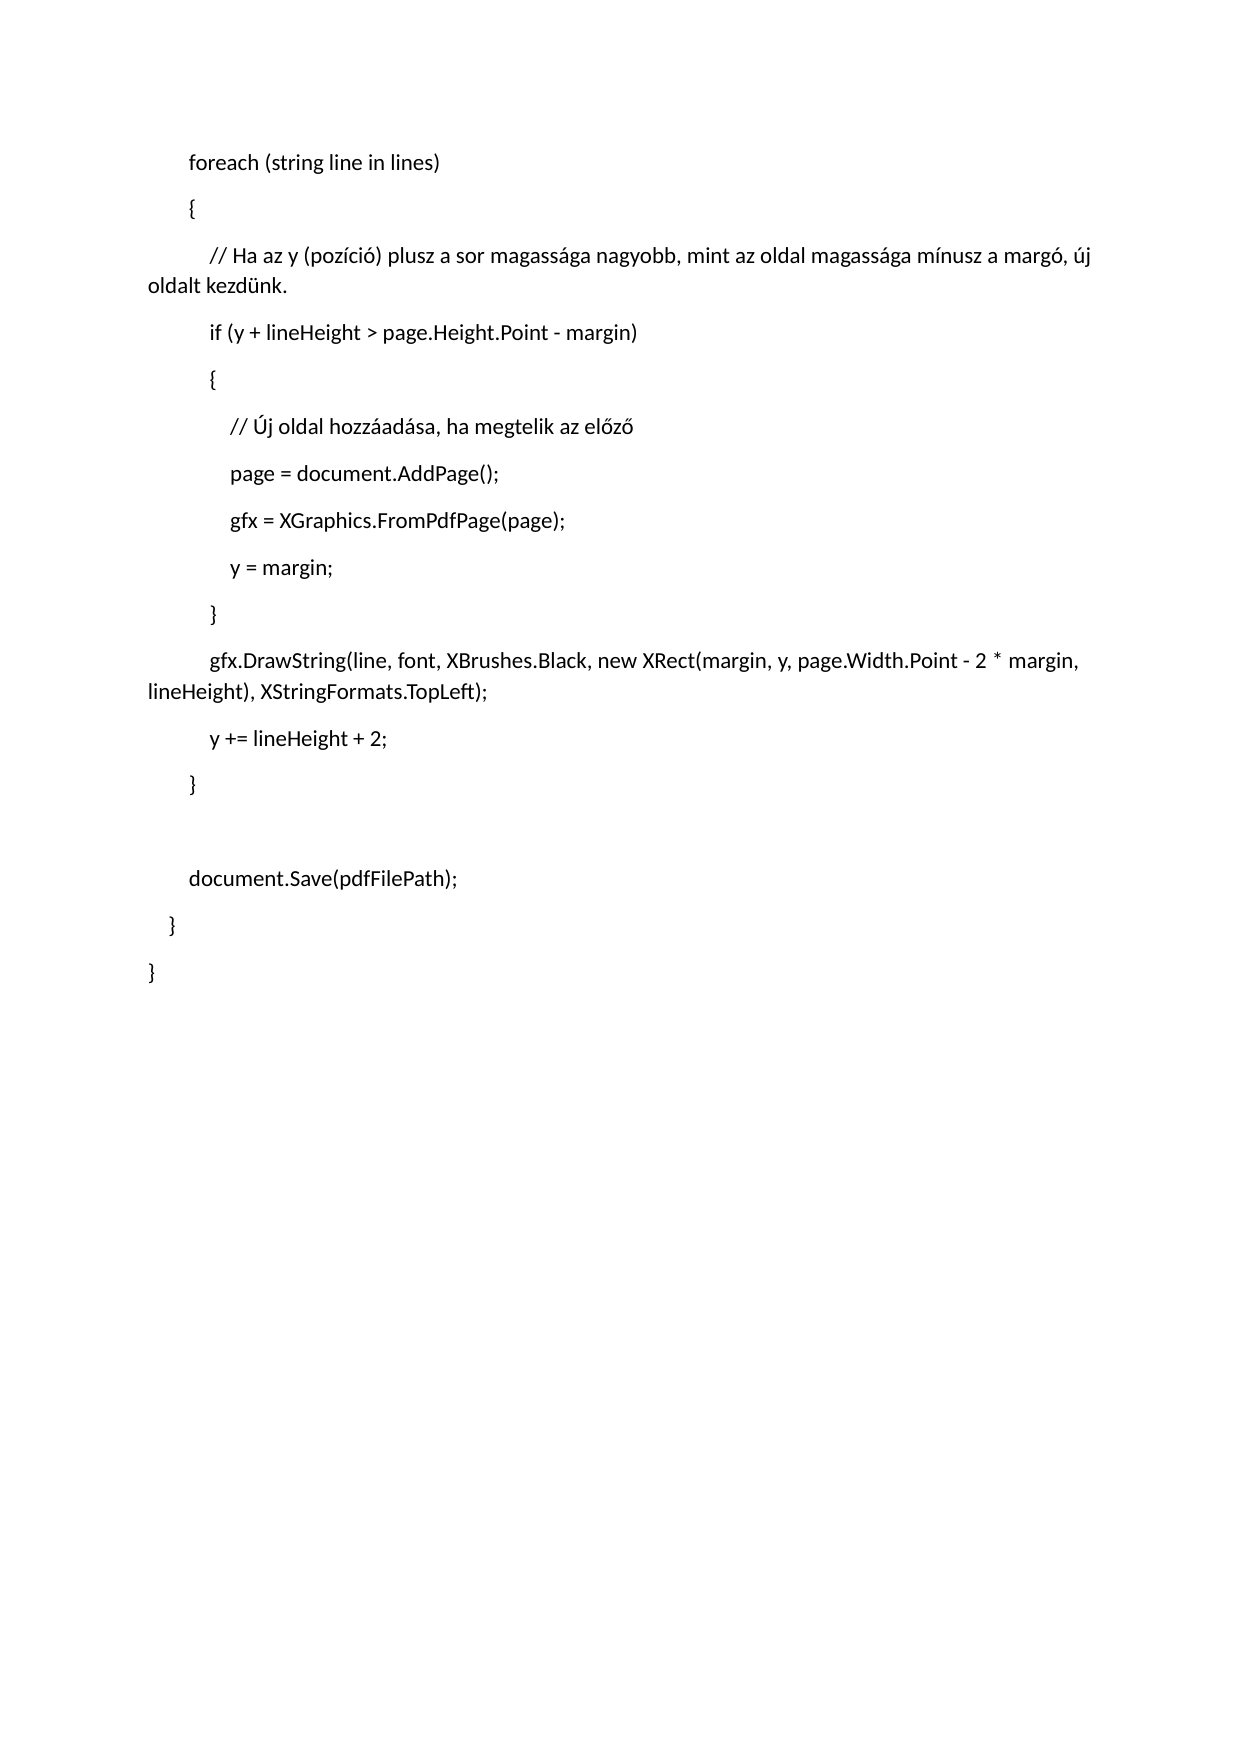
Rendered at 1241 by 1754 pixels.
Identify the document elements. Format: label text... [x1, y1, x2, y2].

text } [148, 958, 1093, 986]
text if (y + lineHeight > page.Height.Point - margin) [148, 318, 1093, 346]
text { [148, 365, 1093, 393]
text } [148, 600, 1093, 628]
text // Ha az y (pozíció) plusz a sor magassága nagyobb, mint az oldal magassága mínusz a margó, új oldalt kezdünk. [148, 241, 1093, 299]
text } [148, 771, 1093, 798]
text y = margin; [148, 553, 1093, 581]
text } [148, 911, 1093, 939]
text { [148, 194, 1093, 222]
text // Új oldal hozzáadása, ha megtelik az előző [148, 412, 1093, 440]
text gfx = XGraphics.FromPdfPage(page); [148, 506, 1093, 534]
text foreach (string line in lines) [148, 148, 1093, 176]
text document.Save(pdfFilePath); [148, 864, 1093, 892]
text y += lineHeight + 2; [148, 724, 1093, 752]
text gfx.DrawString(line, font, XBrushes.Black, new XRect(margin, y, page.Width.Point - 2 * margin, lineHeight), XStringFormats.TopLeft); [148, 647, 1093, 705]
text page = document.AddPage(); [148, 459, 1093, 487]
